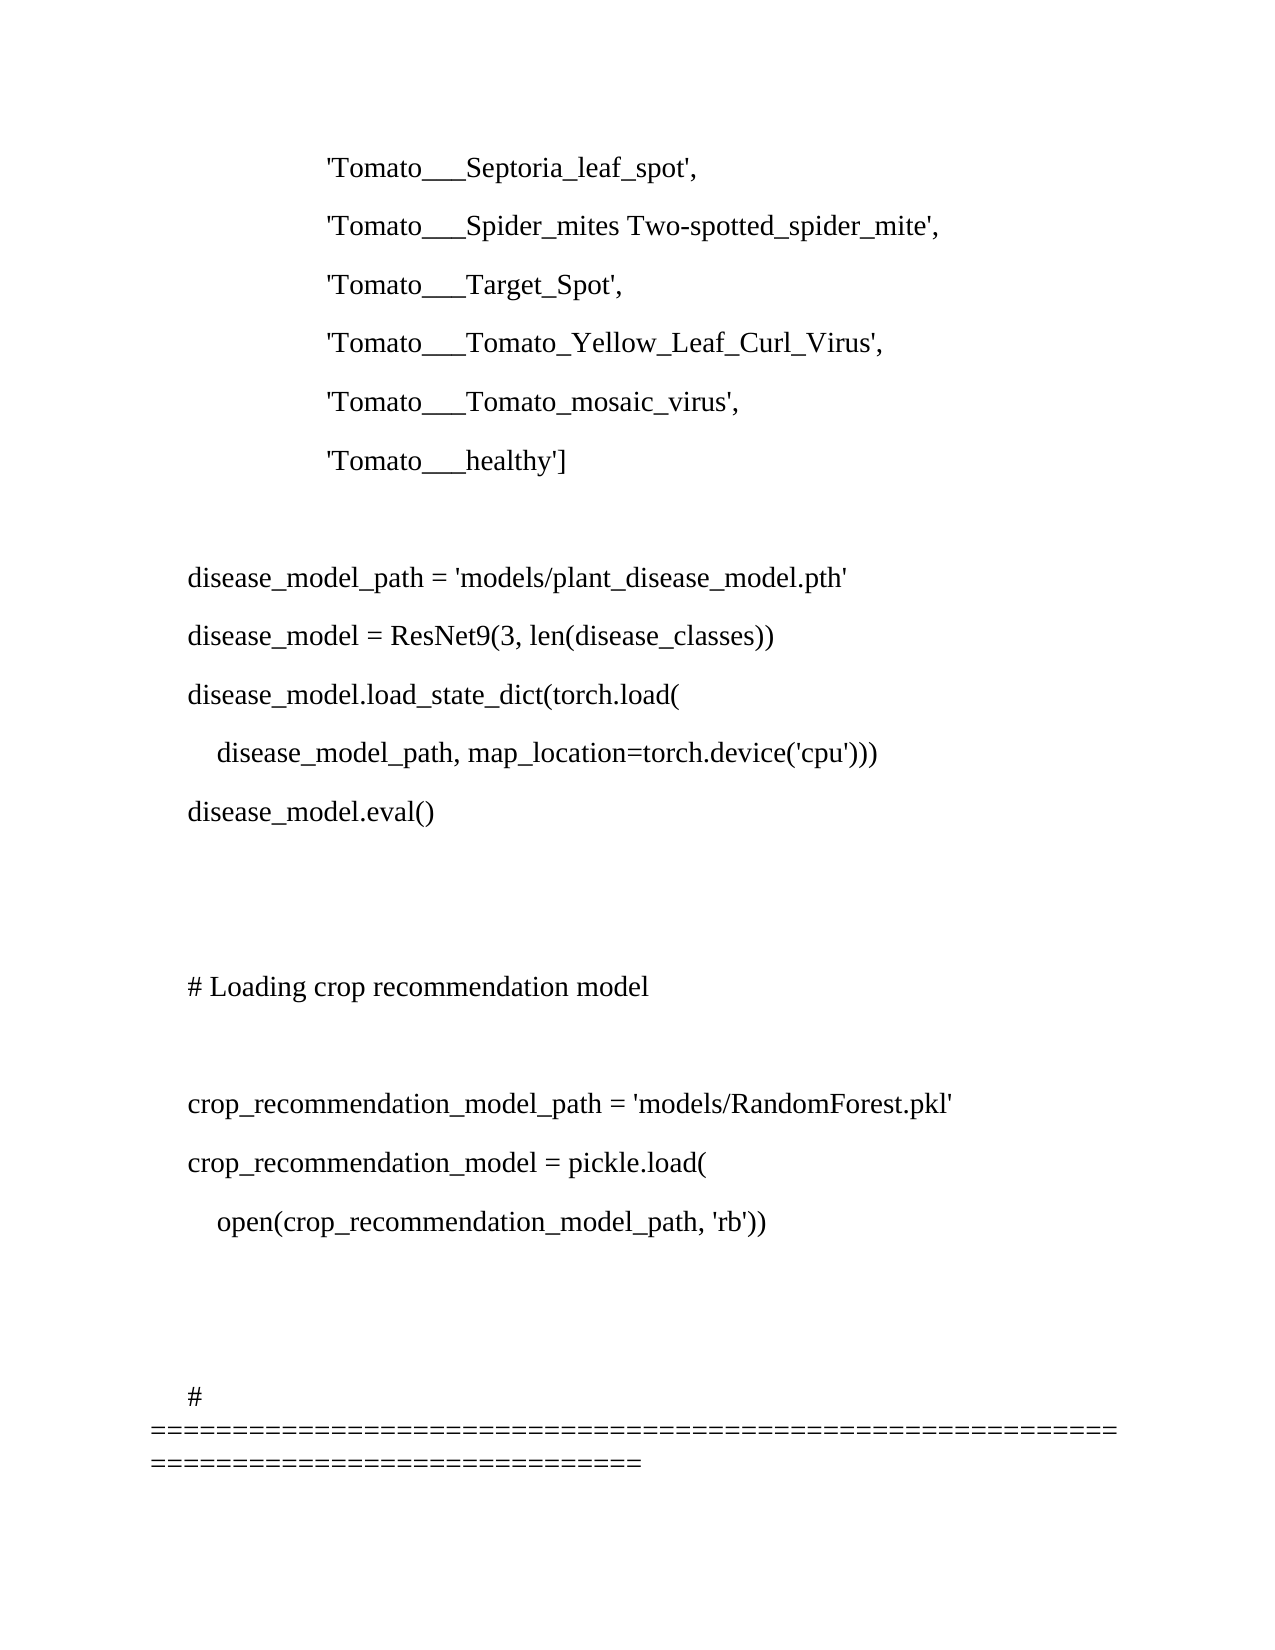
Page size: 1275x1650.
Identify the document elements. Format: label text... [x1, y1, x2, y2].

text 'Tomato___Target_Spot', [150, 267, 1125, 301]
text open(crop_recommendation_model_path, 'rb')) [150, 1204, 1125, 1237]
text disease_model_path, map_location=torch.device('cpu'))) [150, 735, 1125, 769]
text crop_recommendation_model_path = 'models/RandomForest.pkl' [150, 1087, 1125, 1120]
text 'Tomato___healthy'] [150, 443, 1125, 476]
text disease_model.eval() [150, 794, 1125, 827]
text # ========================================================================================= [150, 1379, 1125, 1480]
text # Loading crop recommendation model [150, 969, 1125, 1003]
text disease_model = ResNet9(3, len(disease_classes)) [150, 618, 1125, 652]
text 'Tomato___Septoria_leaf_spot', [150, 150, 1125, 183]
text 'Tomato___Tomato_mosaic_virus', [150, 384, 1125, 418]
text disease_model.load_state_dict(torch.load( [150, 677, 1125, 710]
text crop_recommendation_model = pickle.load( [150, 1145, 1125, 1179]
text 'Tomato___Spider_mites Two-spotted_spider_mite', [150, 208, 1125, 242]
text disease_model_path = 'models/plant_disease_model.pth' [150, 560, 1125, 593]
text 'Tomato___Tomato_Yellow_Leaf_Curl_Virus', [150, 326, 1125, 359]
